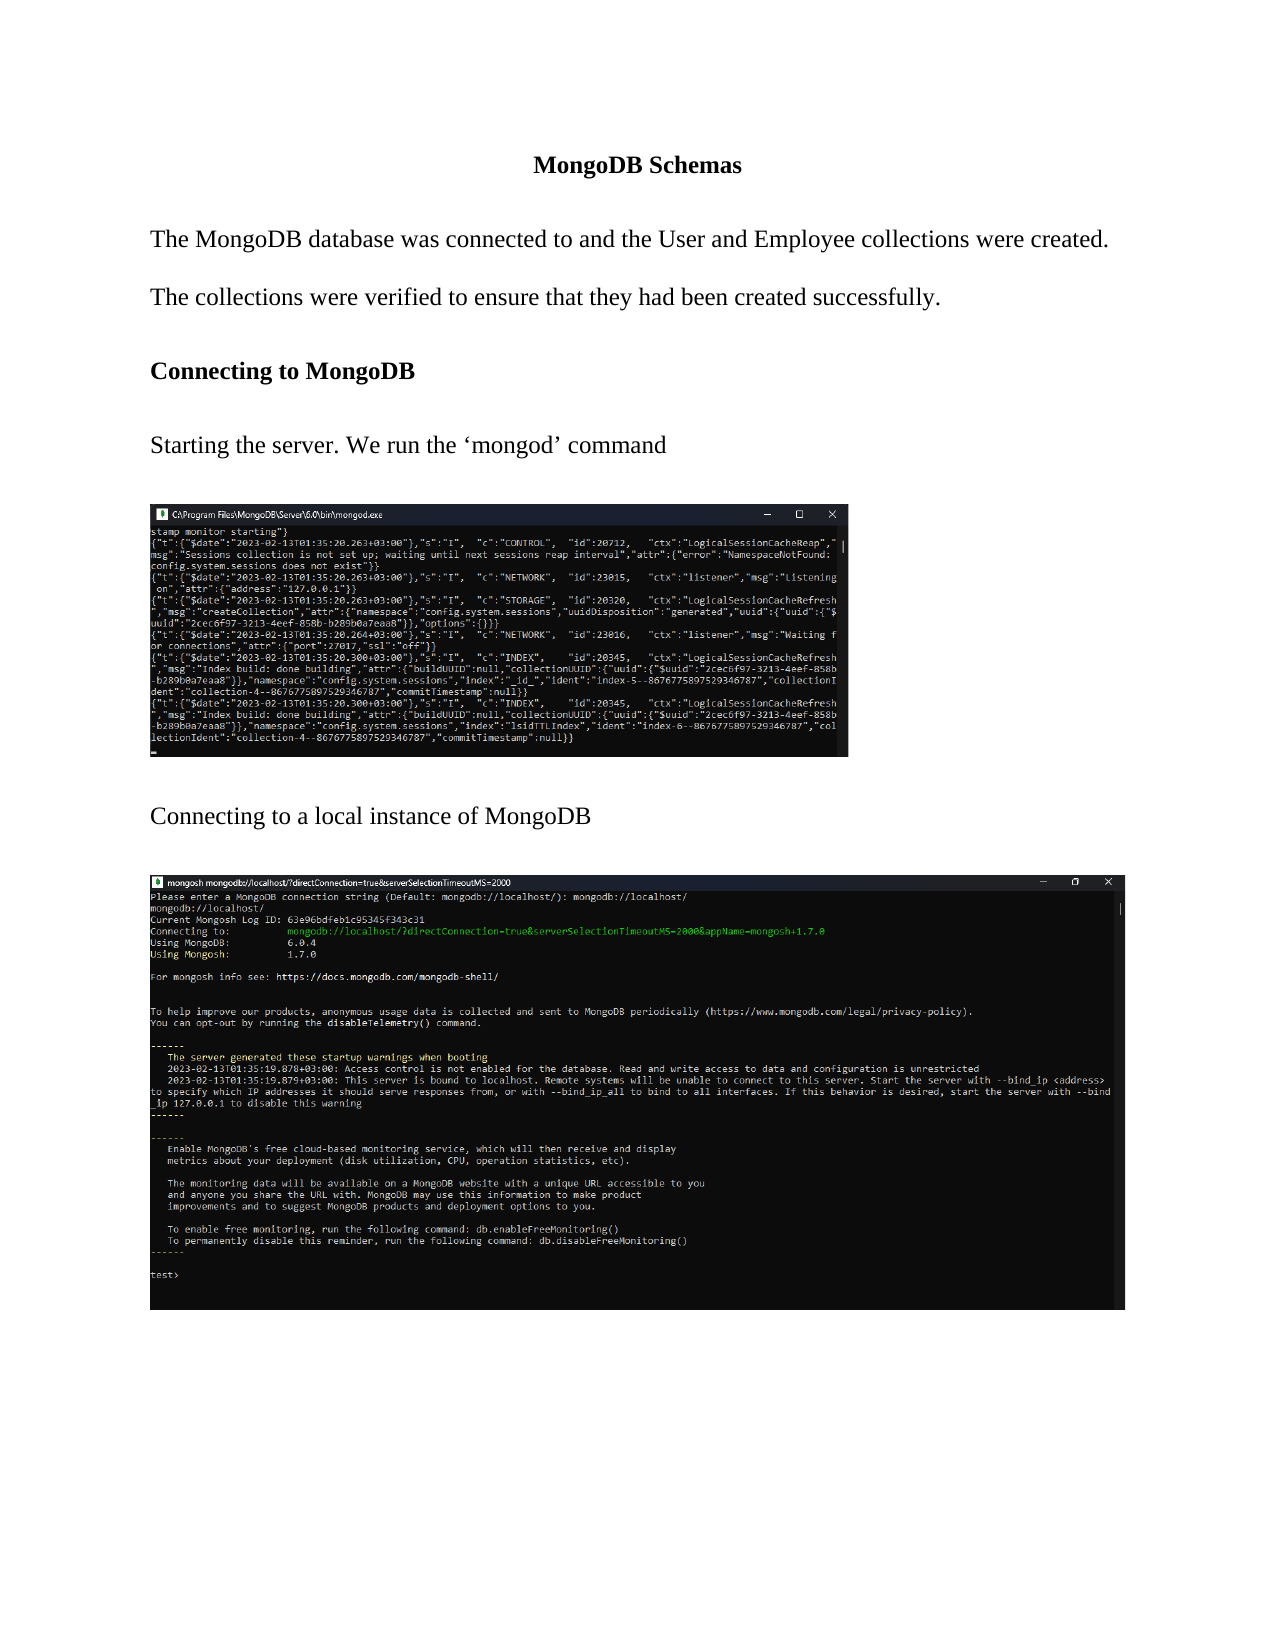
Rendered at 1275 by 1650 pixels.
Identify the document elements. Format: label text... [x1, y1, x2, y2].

picture [150, 875, 1125, 1310]
text Starting the server. We run the ‘mongod’ command [150, 430, 1125, 459]
text The MongoDB database was connected to and the User and Employee collections were created. The collections were verified to ensure that they had been created successfully. [150, 224, 1125, 310]
text Connecting to MongoDB [150, 356, 1125, 384]
text MongoDB Schemas [150, 150, 1125, 179]
text Connecting to a local instance of MongoDB [150, 801, 1125, 829]
picture [150, 504, 849, 757]
